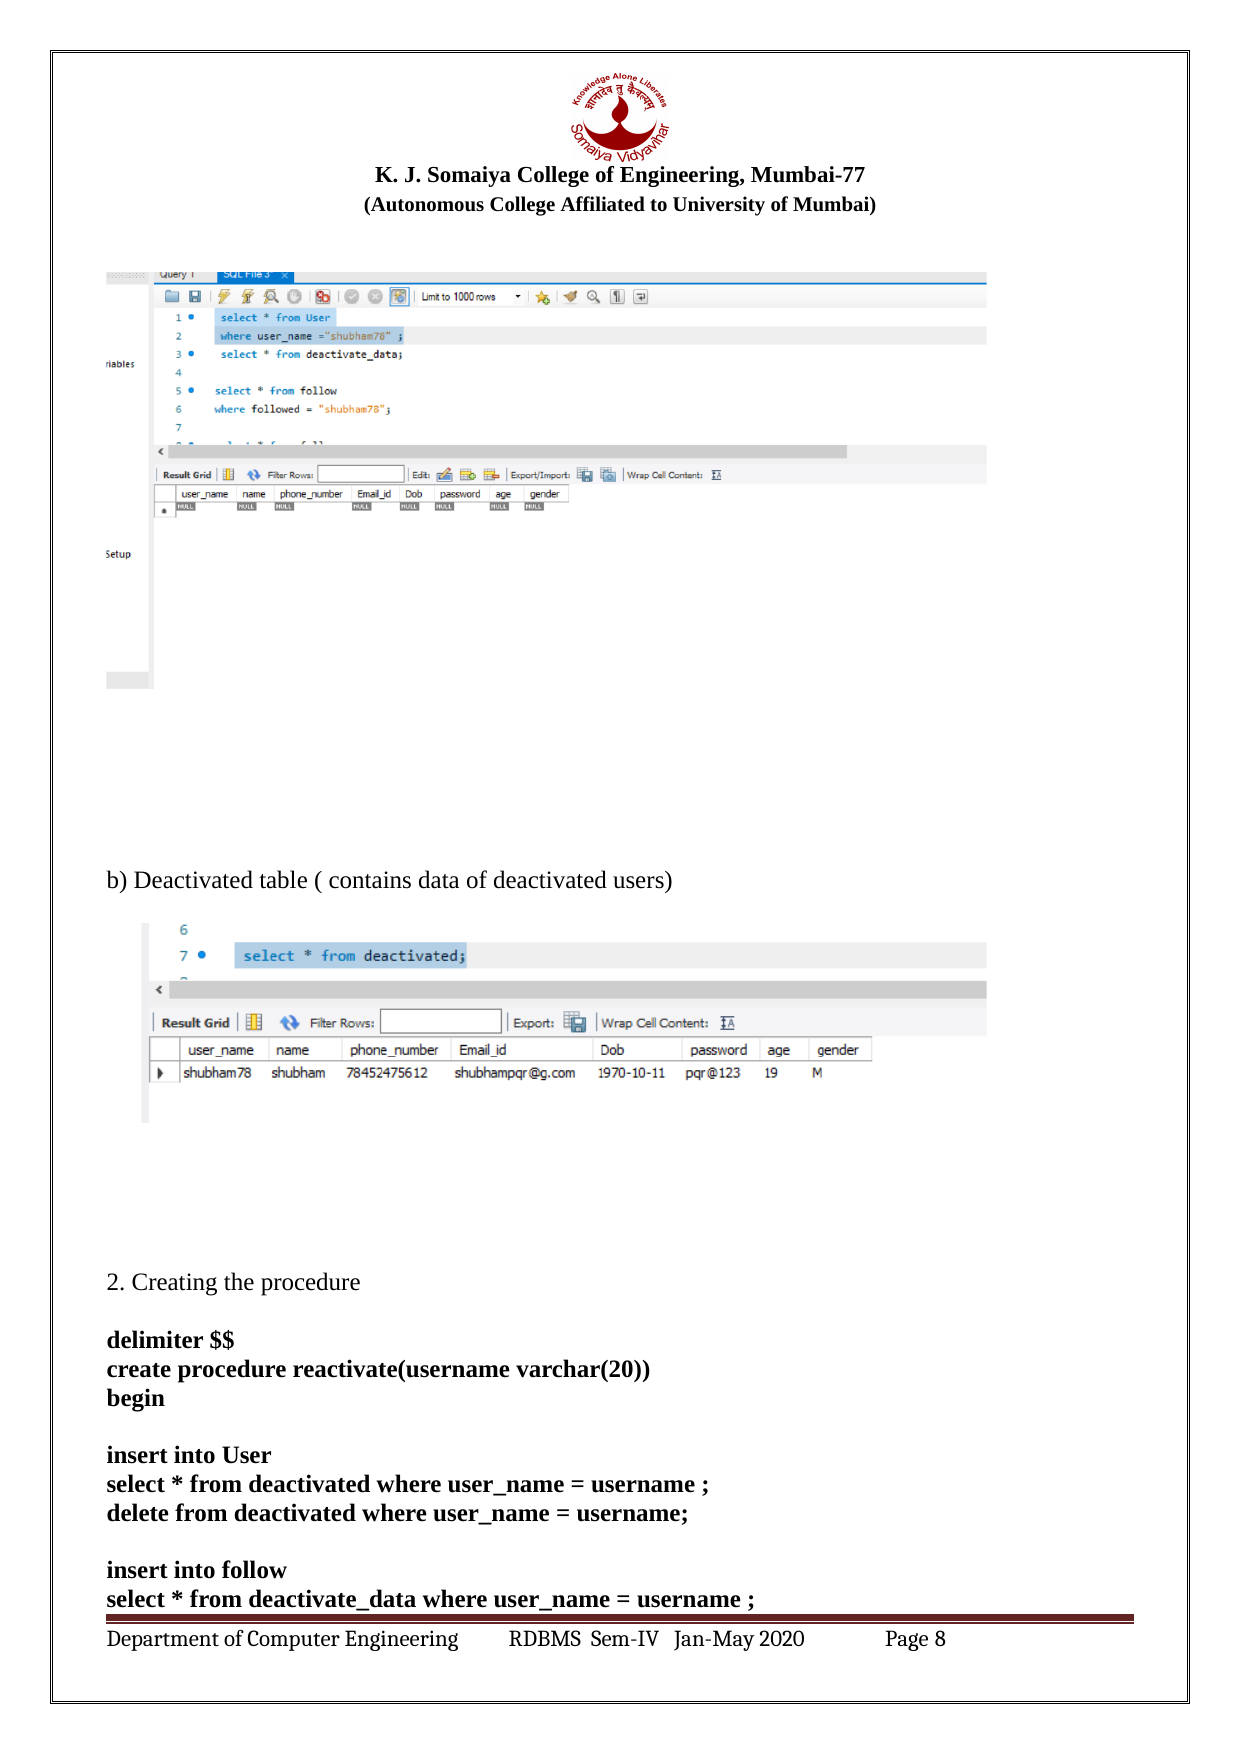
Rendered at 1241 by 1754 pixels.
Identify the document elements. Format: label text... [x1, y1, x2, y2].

picture [106, 923, 987, 1123]
subtitle begin [106, 1383, 1121, 1412]
subtitle 2. Creating the procedure [106, 1267, 1121, 1296]
subtitle insert into User [106, 1440, 1121, 1469]
subtitle select * from deactivated where user_name = username ; [106, 1469, 1121, 1498]
subtitle create procedure reactivate(username varchar(20)) [106, 1354, 1121, 1383]
picture [106, 272, 987, 689]
subtitle select * from deactivate_data where user_name = username ; [106, 1584, 1121, 1613]
subtitle b) Deactivated table ( contains data of deactivated users) [106, 865, 1121, 894]
subtitle insert into follow [106, 1555, 1121, 1584]
subtitle delete from deactivated where user_name = username; [106, 1498, 1121, 1527]
subtitle delimiter $$ [106, 1325, 1121, 1354]
picture [571, 73, 669, 162]
